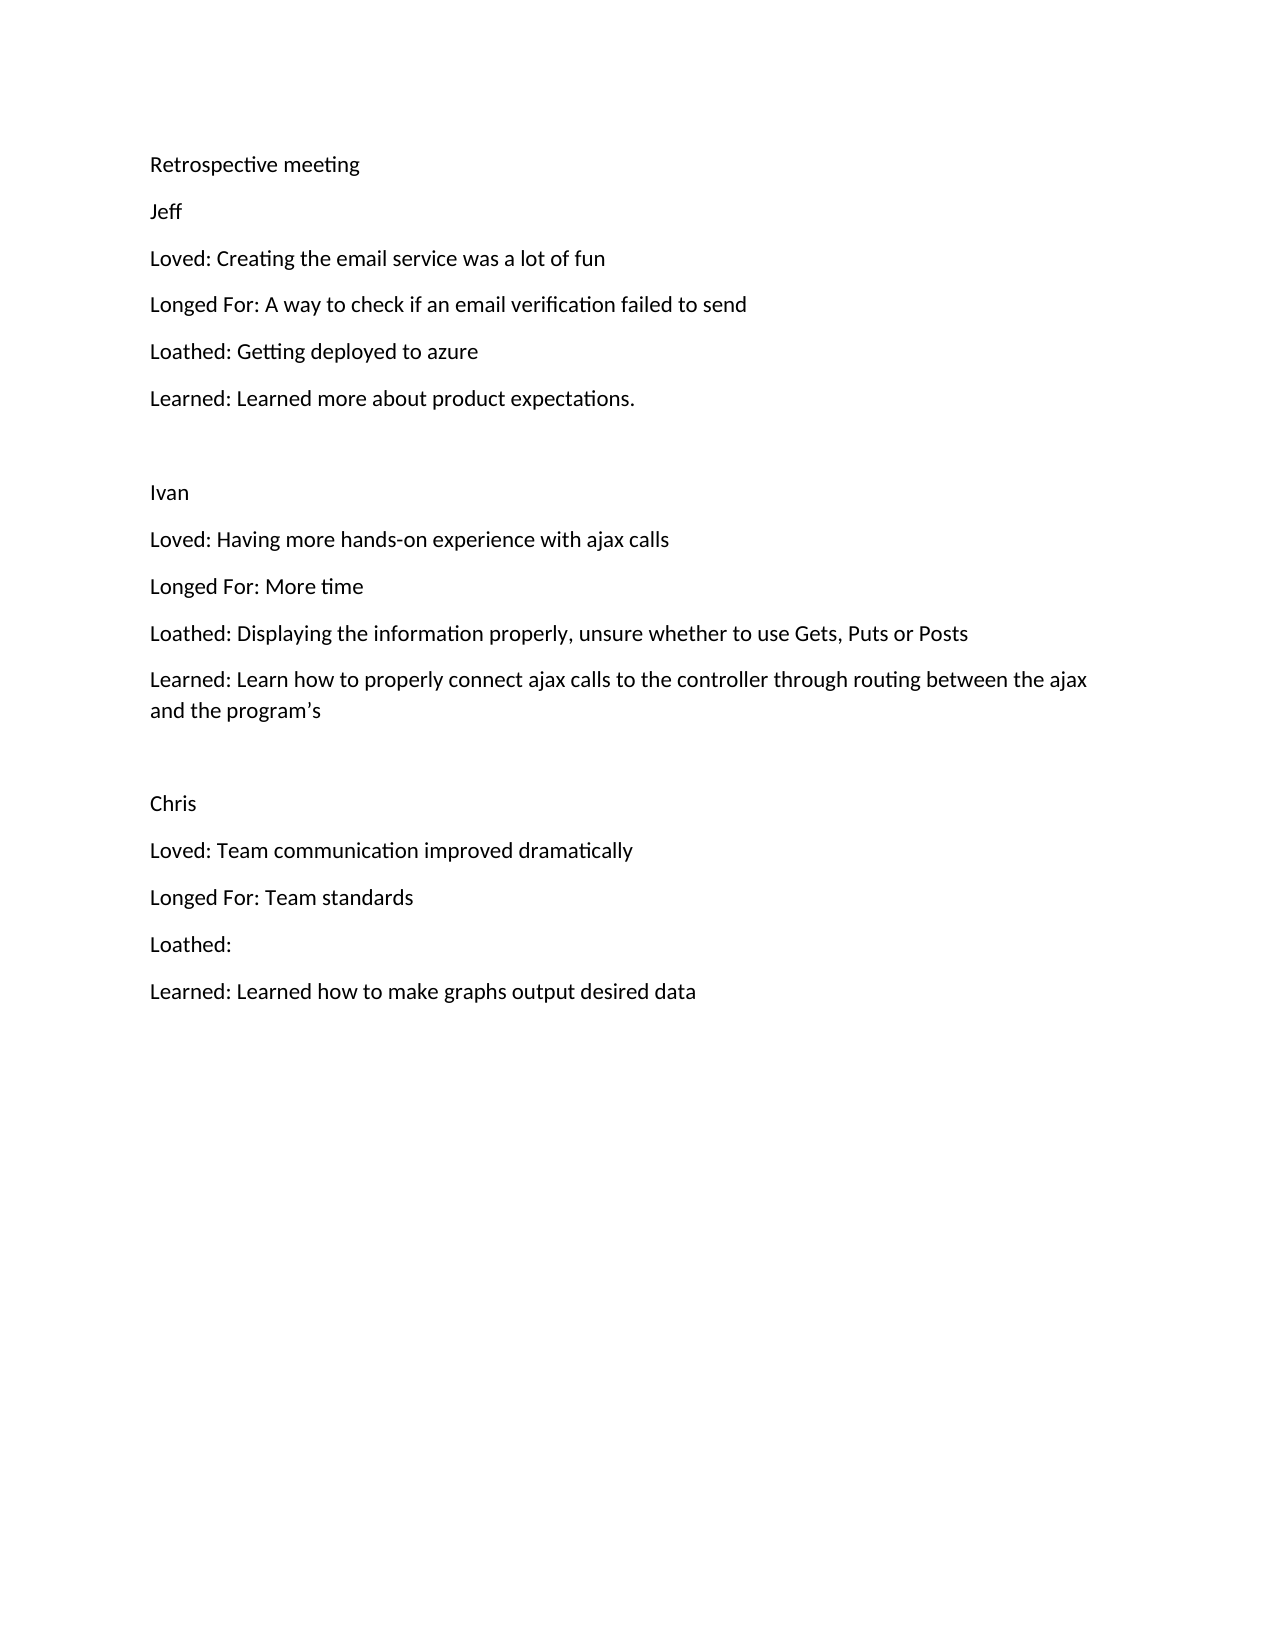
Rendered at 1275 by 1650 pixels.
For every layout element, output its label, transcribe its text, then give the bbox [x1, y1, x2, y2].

text Chris [150, 789, 1125, 818]
text Loathed: [150, 930, 1125, 958]
text Loathed: Getting deployed to azure [150, 337, 1125, 366]
text Loved: Having more hands-on experience with ajax calls [150, 525, 1125, 553]
text Learned: Learned how to make graphs output desired data [150, 977, 1125, 1005]
text Learned: Learn how to properly connect ajax calls to the controller through routing between the ajax and the program’s [150, 666, 1125, 724]
text Loved: Team communication improved dramatically [150, 836, 1125, 864]
text Longed For: A way to check if an email verification failed to send [150, 291, 1125, 319]
text Loved: Creating the email service was a lot of fun [150, 244, 1125, 272]
text Longed For: More time [150, 572, 1125, 600]
text Longed For: Team standards [150, 883, 1125, 911]
text Retrospective meeting [150, 150, 1125, 178]
text Jeff [150, 197, 1125, 225]
text Loathed: Displaying the information properly, unsure whether to use Gets, Puts or Posts [150, 619, 1125, 647]
text Ivan [150, 478, 1125, 506]
text Learned: Learned more about product expectations. [150, 384, 1125, 412]
